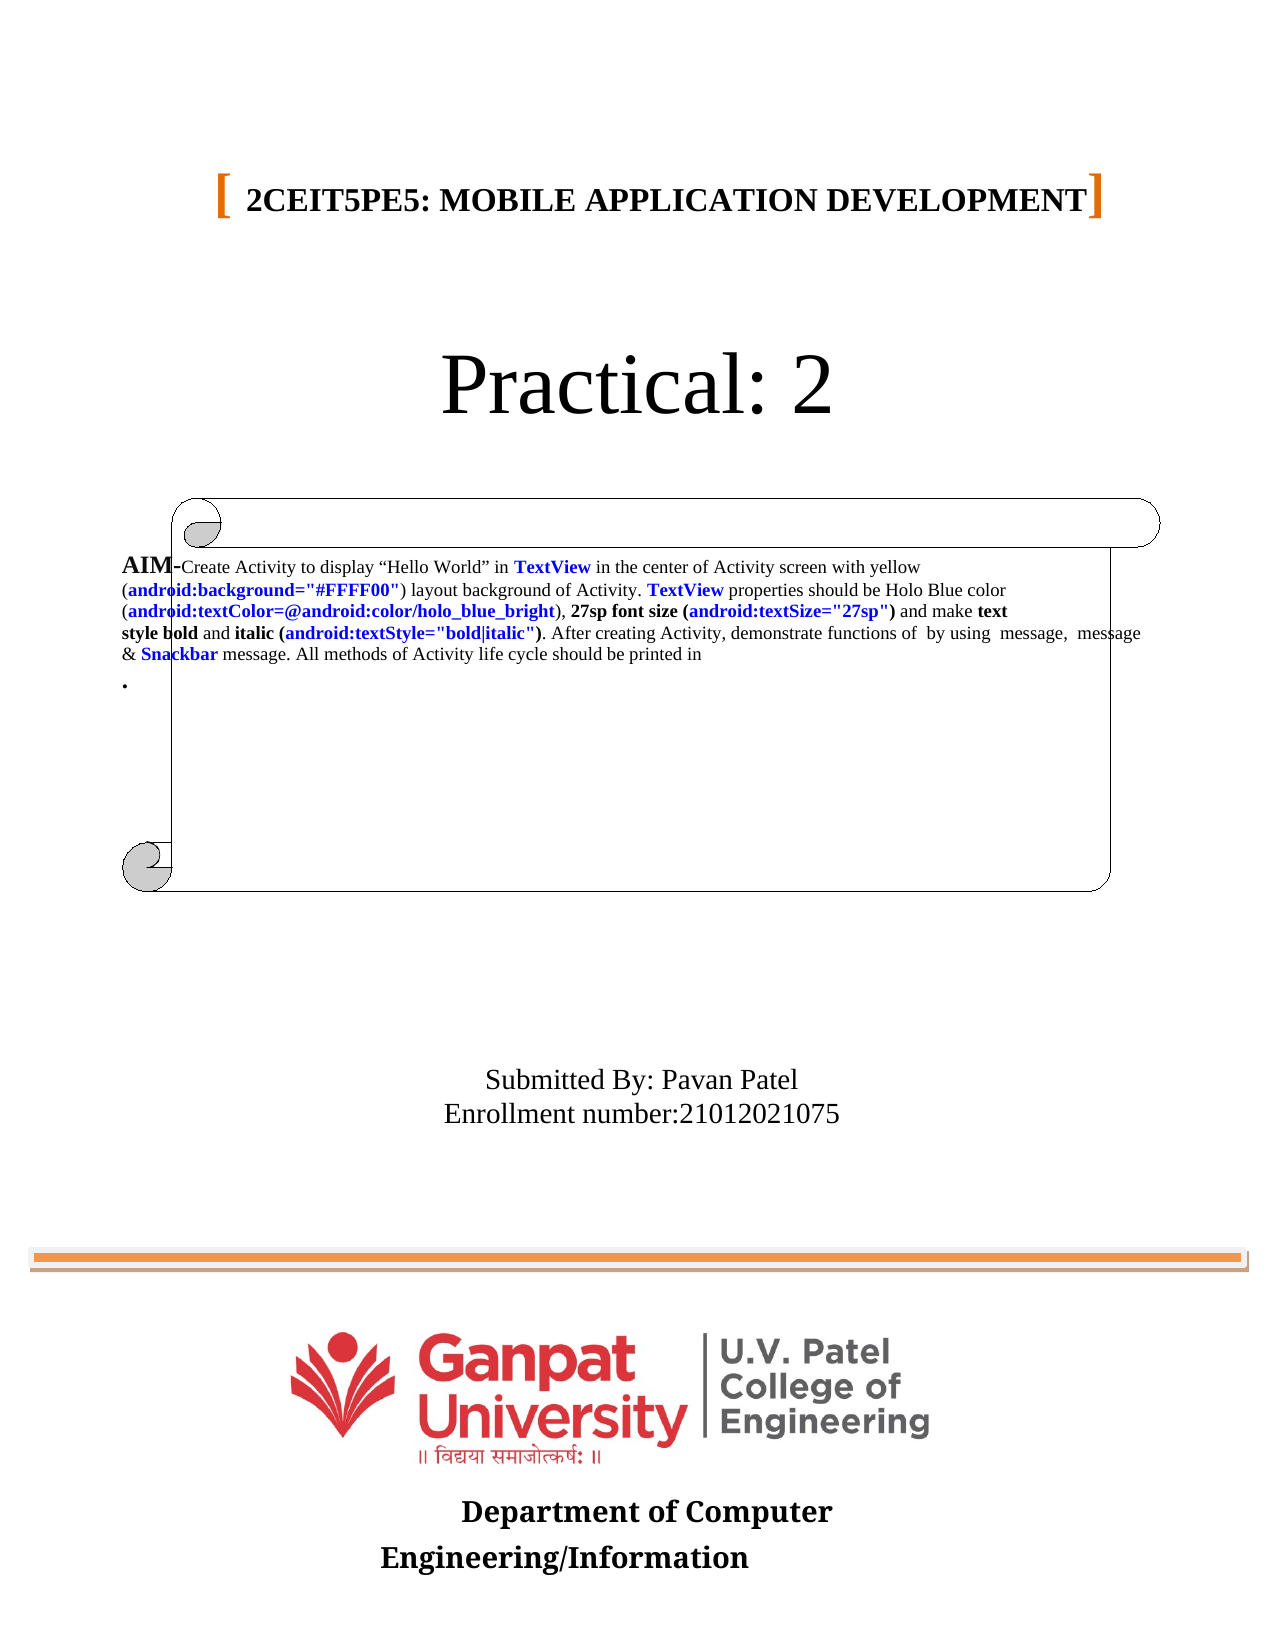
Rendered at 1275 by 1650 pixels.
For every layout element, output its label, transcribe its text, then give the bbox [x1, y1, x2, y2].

text Enrollment number:21012021075 [110, 1096, 1173, 1129]
picture [290, 1332, 929, 1464]
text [380, 1492, 856, 1577]
text Submitted By: Pavan Patel [110, 1062, 1173, 1096]
picture [184, 522, 222, 548]
title Practical: 2 [438, 331, 838, 432]
picture [146, 841, 173, 868]
text [ 2CEIT5PE5: MOBILE APPLICATION DEVELOPMENT] [214, 161, 1173, 223]
